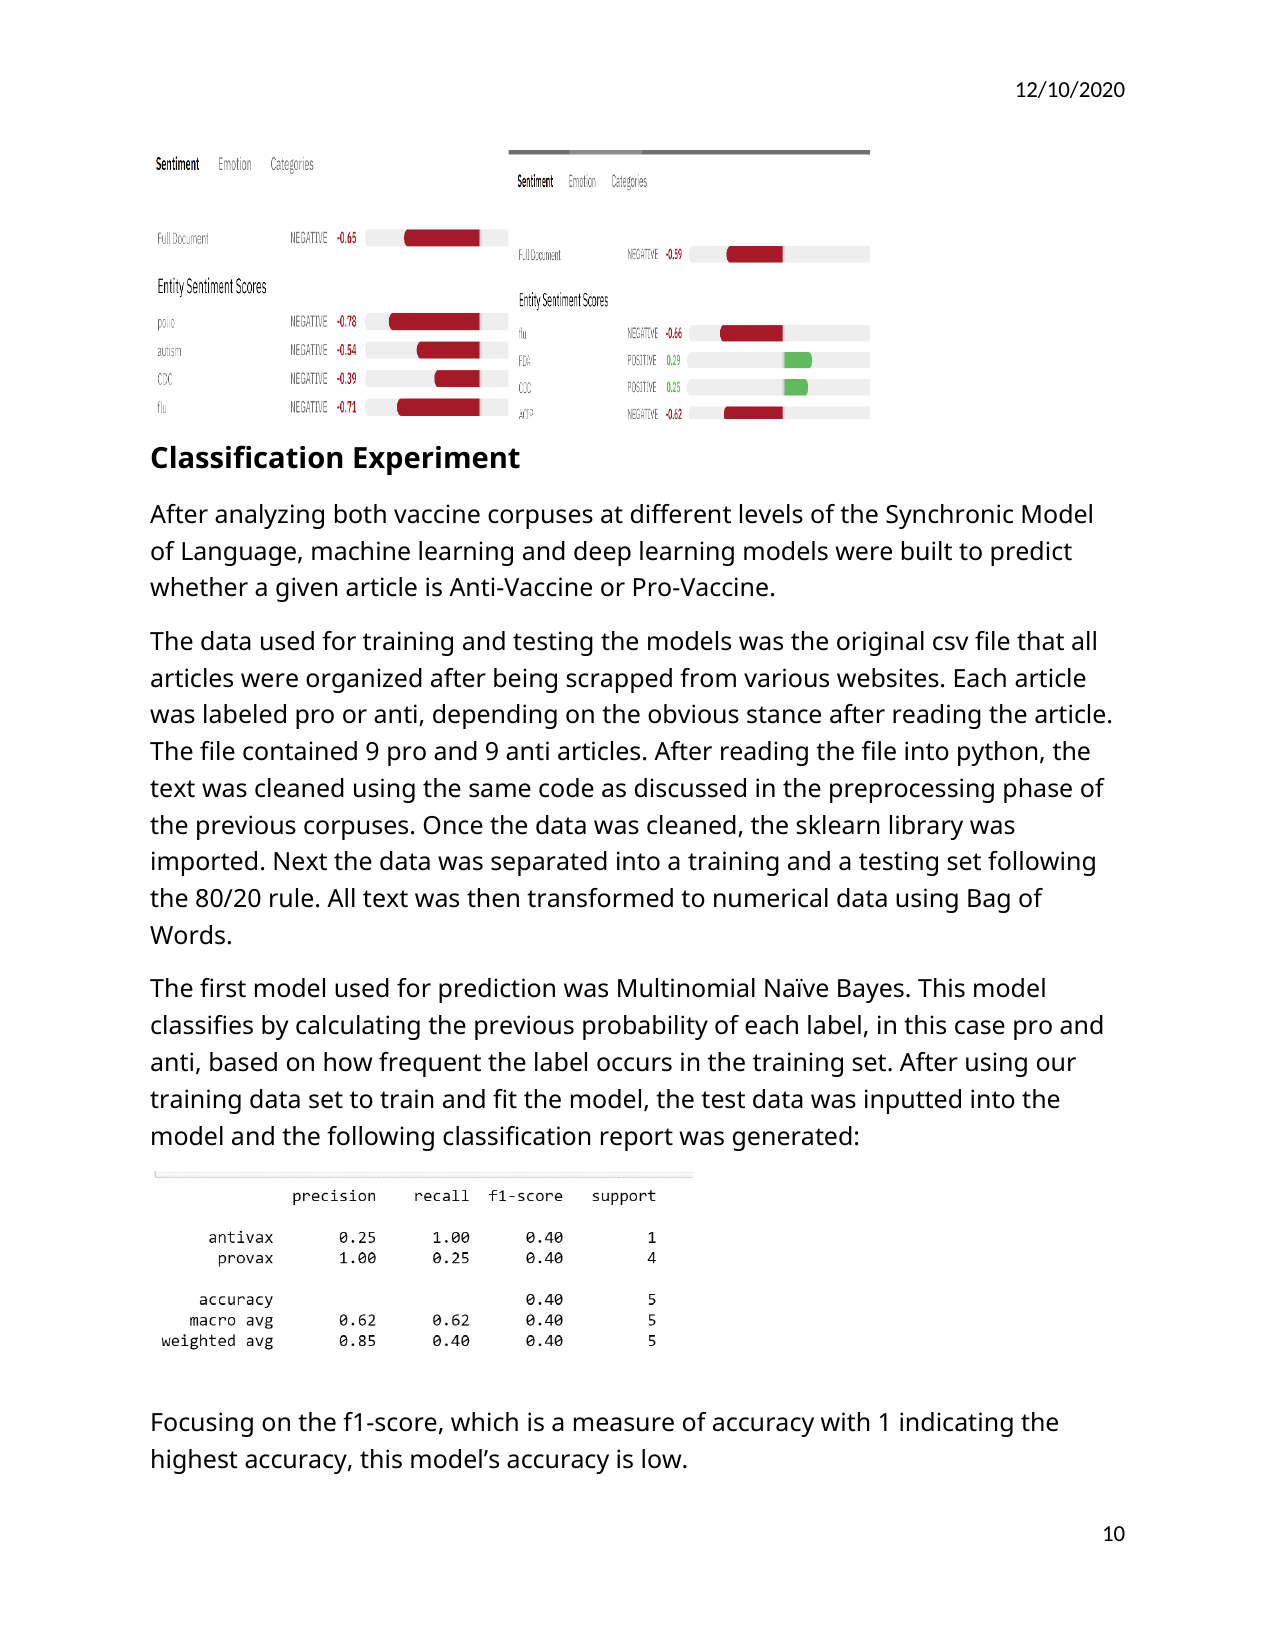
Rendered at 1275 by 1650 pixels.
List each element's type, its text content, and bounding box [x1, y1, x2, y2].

text The data used for training and testing the models was the original csv file that all articles were organized after being scrapped from various websites. Each article was labeled pro or anti, depending on the obvious stance after reading the article. The file contained 9 pro and 9 anti articles. After reading the file into python, the text was cleaned using the same code as discussed in the preprocessing phase of the previous corpuses. Once the data was cleaned, the sklearn library was imported. Next the data was separated into a training and a testing set following the 80/20 rule. All text was then transformed to numerical data using Bag of Words. [150, 623, 1125, 952]
text Classification Experiment [150, 437, 1125, 477]
text Focusing on the f1-score, which is a measure of accuracy with 1 indicating the highest accuracy, this model’s accuracy is low. [150, 1404, 1125, 1475]
picture [150, 1171, 694, 1386]
picture [150, 150, 871, 419]
text After analyzing both vaccine corpuses at different levels of the Synchronic Model of Language, machine learning and deep learning models were built to predict whether a given article is Anti-Vaccine or Pro-Vaccine. [150, 496, 1125, 604]
text The first model used for prediction was Multinomial Naïve Bayes. This model classifies by calculating the previous probability of each label, in this case pro and anti, based on how frequent the label occurs in the training set. After using our training data set to train and fit the model, the test data was inputted into the model and the following classification report was generated: [150, 971, 1125, 1152]
